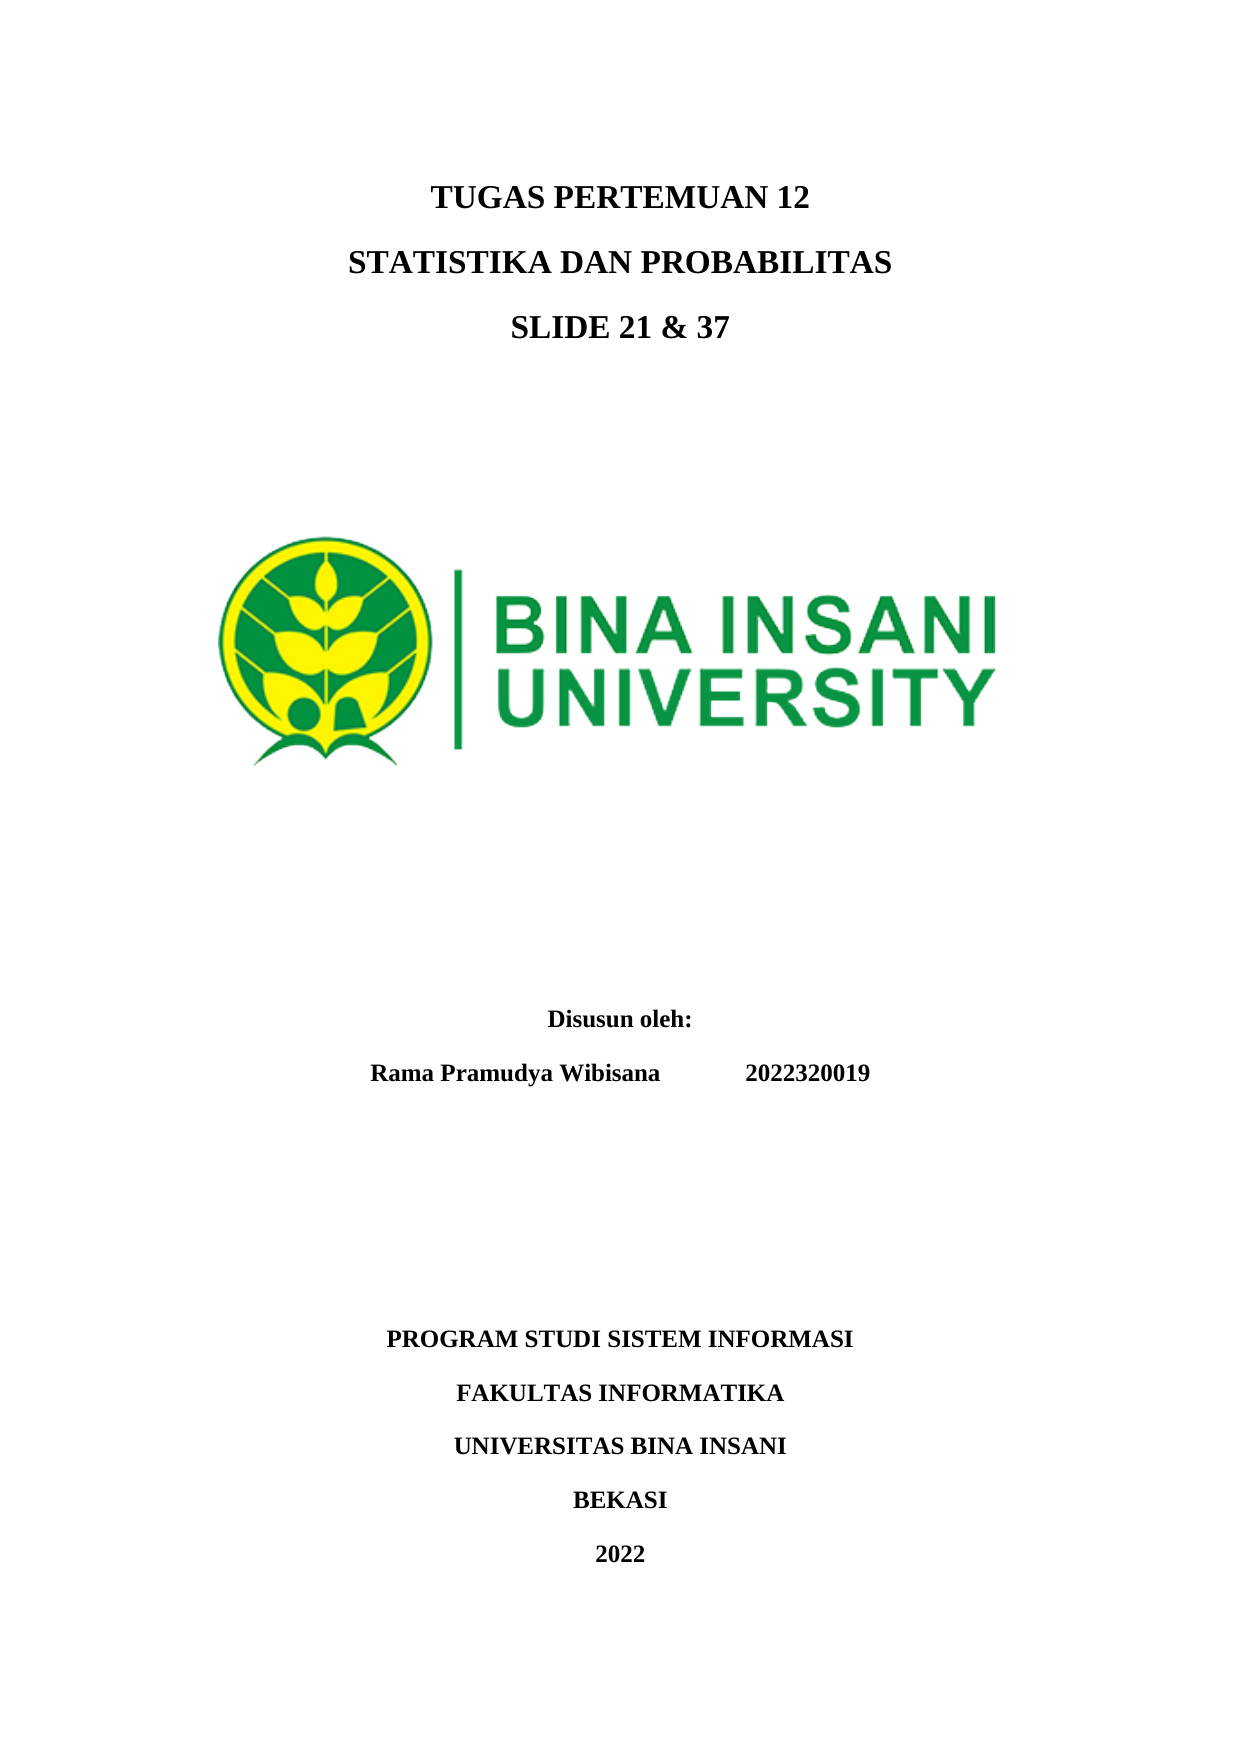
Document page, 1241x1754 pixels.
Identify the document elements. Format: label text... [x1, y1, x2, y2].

text 2022 [177, 1539, 1063, 1568]
text Rama Pramudya Wibisana 2022320019 [177, 1058, 1063, 1087]
text BEKASI [177, 1485, 1063, 1514]
text FAKULTAS INFORMATIKA [177, 1378, 1063, 1406]
picture [217, 531, 1023, 767]
text UNIVERSITAS BINA INSANI [177, 1431, 1063, 1460]
text TUGAS PERTEMUAN 12 [177, 177, 1063, 216]
text SLIDE 21 & 37 [177, 307, 1063, 345]
text Disusun oleh: [177, 1004, 1063, 1033]
text STATISTIKA DAN PROBABILITAS [177, 242, 1063, 280]
text PROGRAM STUDI SISTEM INFORMASI [177, 1324, 1063, 1352]
